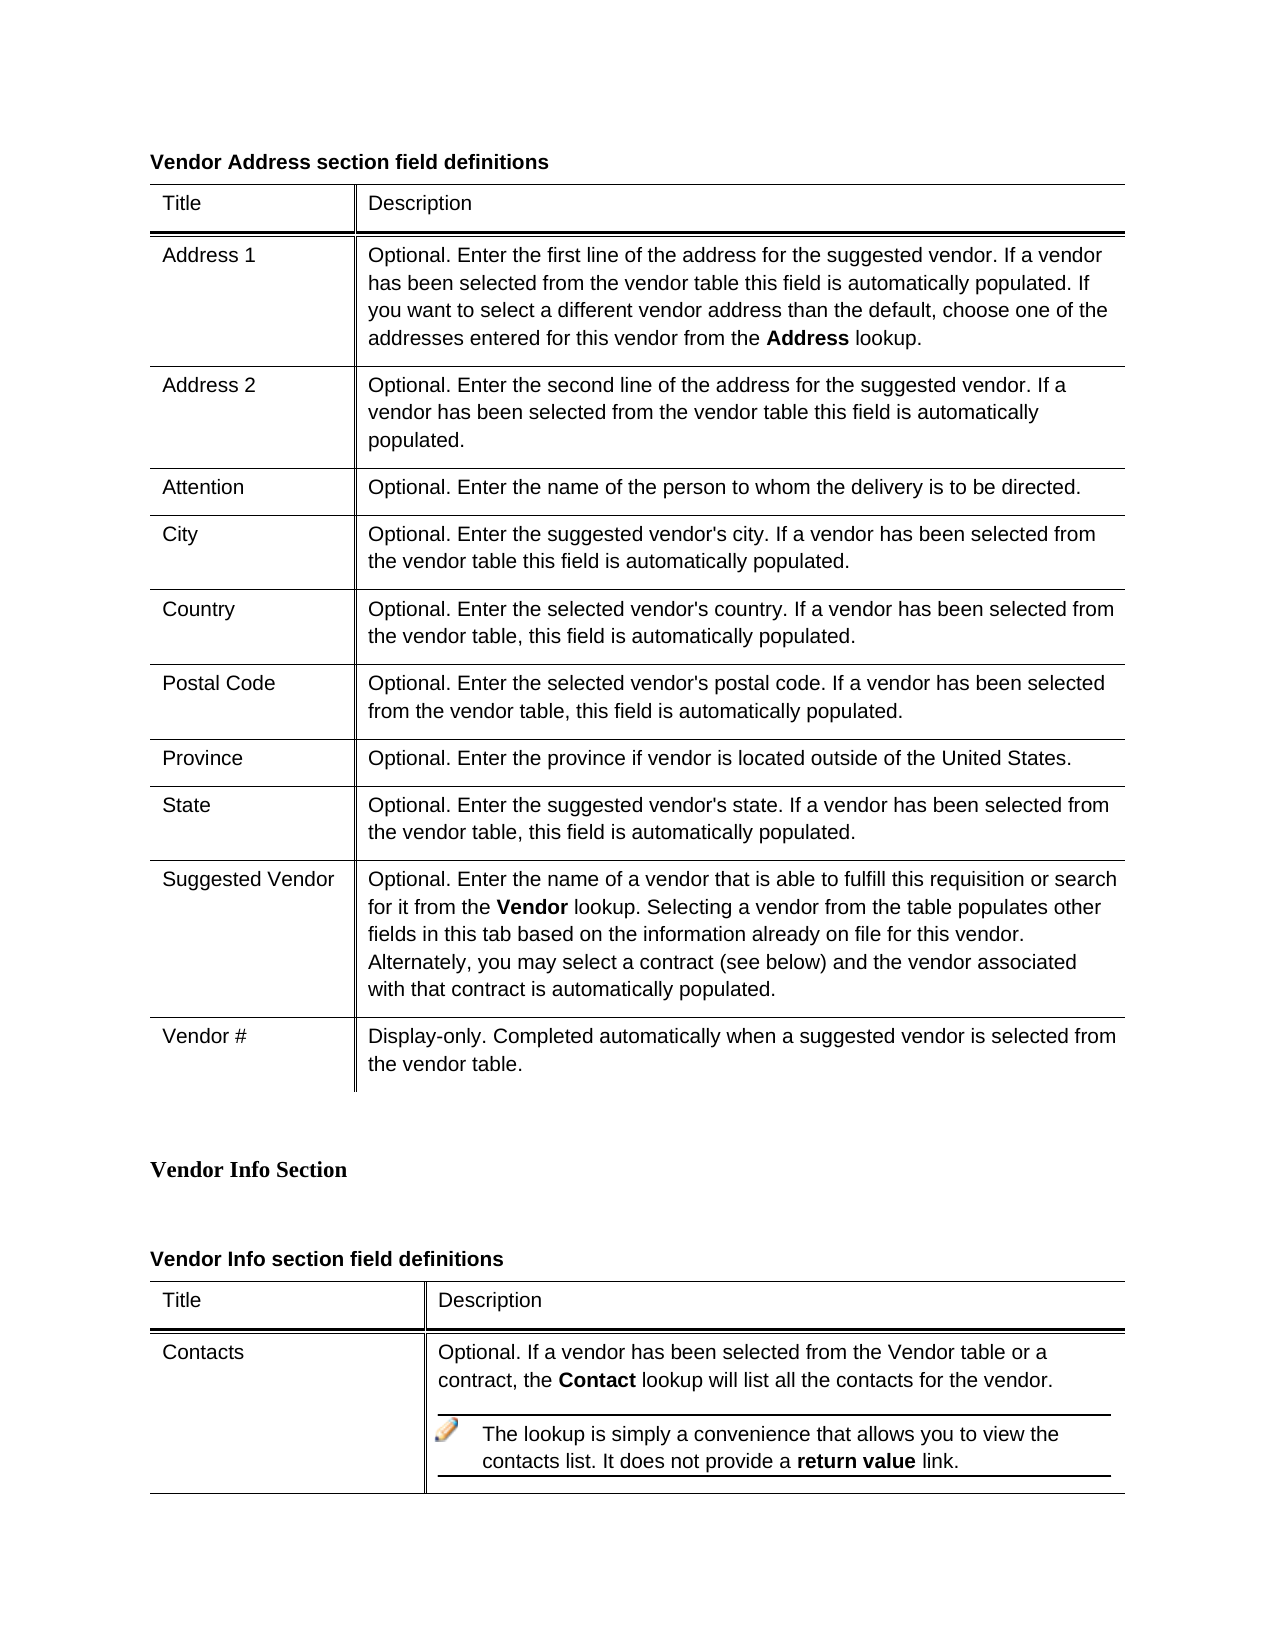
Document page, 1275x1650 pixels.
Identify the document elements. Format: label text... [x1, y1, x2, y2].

table_cell Attention [150, 469, 354, 515]
subtitle Vendor Info Section [150, 1156, 1125, 1183]
table_cell Postal Code [150, 665, 354, 738]
table_cell Contacts [150, 1334, 424, 1493]
table_header Title [150, 1282, 424, 1328]
subtitle Vendor Address section field definitions [150, 150, 1117, 174]
table_cell Optional. Enter the province if vendor is located outside of the United States. [357, 740, 1125, 786]
table_cell Address 2 [150, 367, 354, 468]
table_cell Address 1 [150, 237, 354, 366]
table_cell Vendor # [150, 1018, 354, 1092]
table_header Title [150, 185, 354, 231]
table_cell Optional. If a vendor has been selected from the Vendor table or a contract, the Contact lookup will list all the contacts for the vendor. The lookup is simply a convenience that allows you to view the contacts list. It does not provide a return value link. [427, 1334, 1125, 1493]
table_cell Optional. Enter the first line of the address for the suggested vendor. If a vendor has been selected from the vendor table this field is automatically populated. If you want to select a different vendor address than the default, choose one of the addresses entered for this vendor from the Address lookup. [357, 237, 1125, 366]
table_cell Province [150, 740, 354, 786]
subtitle Vendor Info section field definitions [150, 1247, 1117, 1271]
table_header Description [427, 1282, 1125, 1328]
picture [434, 1417, 458, 1442]
table_cell Country [150, 590, 354, 664]
table_cell Optional. Enter the suggested vendor's city. If a vendor has been selected from the vendor table this field is automatically populated. [357, 516, 1125, 589]
table_cell Optional. Enter the selected vendor's postal code. If a vendor has been selected from the vendor table, this field is automatically populated. [357, 665, 1125, 738]
table_cell Optional. Enter the name of the person to whom the delivery is to be directed. [357, 469, 1125, 515]
table_cell Optional. Enter the second line of the address for the suggested vendor. If a vendor has been selected from the vendor table this field is automatically populated. [357, 367, 1125, 468]
table_cell Optional. Enter the name of a vendor that is able to fulfill this requisition or search for it from the Vendor lookup. Selecting a vendor from the table populates other fields in this tab based on the information already on file for this vendor. Alternately, you may select a contract (see below) and the vendor associated with that contract is automatically populated. [357, 861, 1125, 1017]
table_cell Optional. Enter the suggested vendor's state. If a vendor has been selected from the vendor table, this field is automatically populated. [357, 787, 1125, 860]
table_cell Suggested Vendor [150, 861, 354, 1017]
table_cell Display-only. Completed automatically when a suggested vendor is selected from the vendor table. [357, 1018, 1125, 1092]
table_cell City [150, 516, 354, 589]
table_header Description [357, 185, 1125, 231]
table_cell State [150, 787, 354, 860]
table_cell Optional. Enter the selected vendor's country. If a vendor has been selected from the vendor table, this field is automatically populated. [357, 590, 1125, 664]
